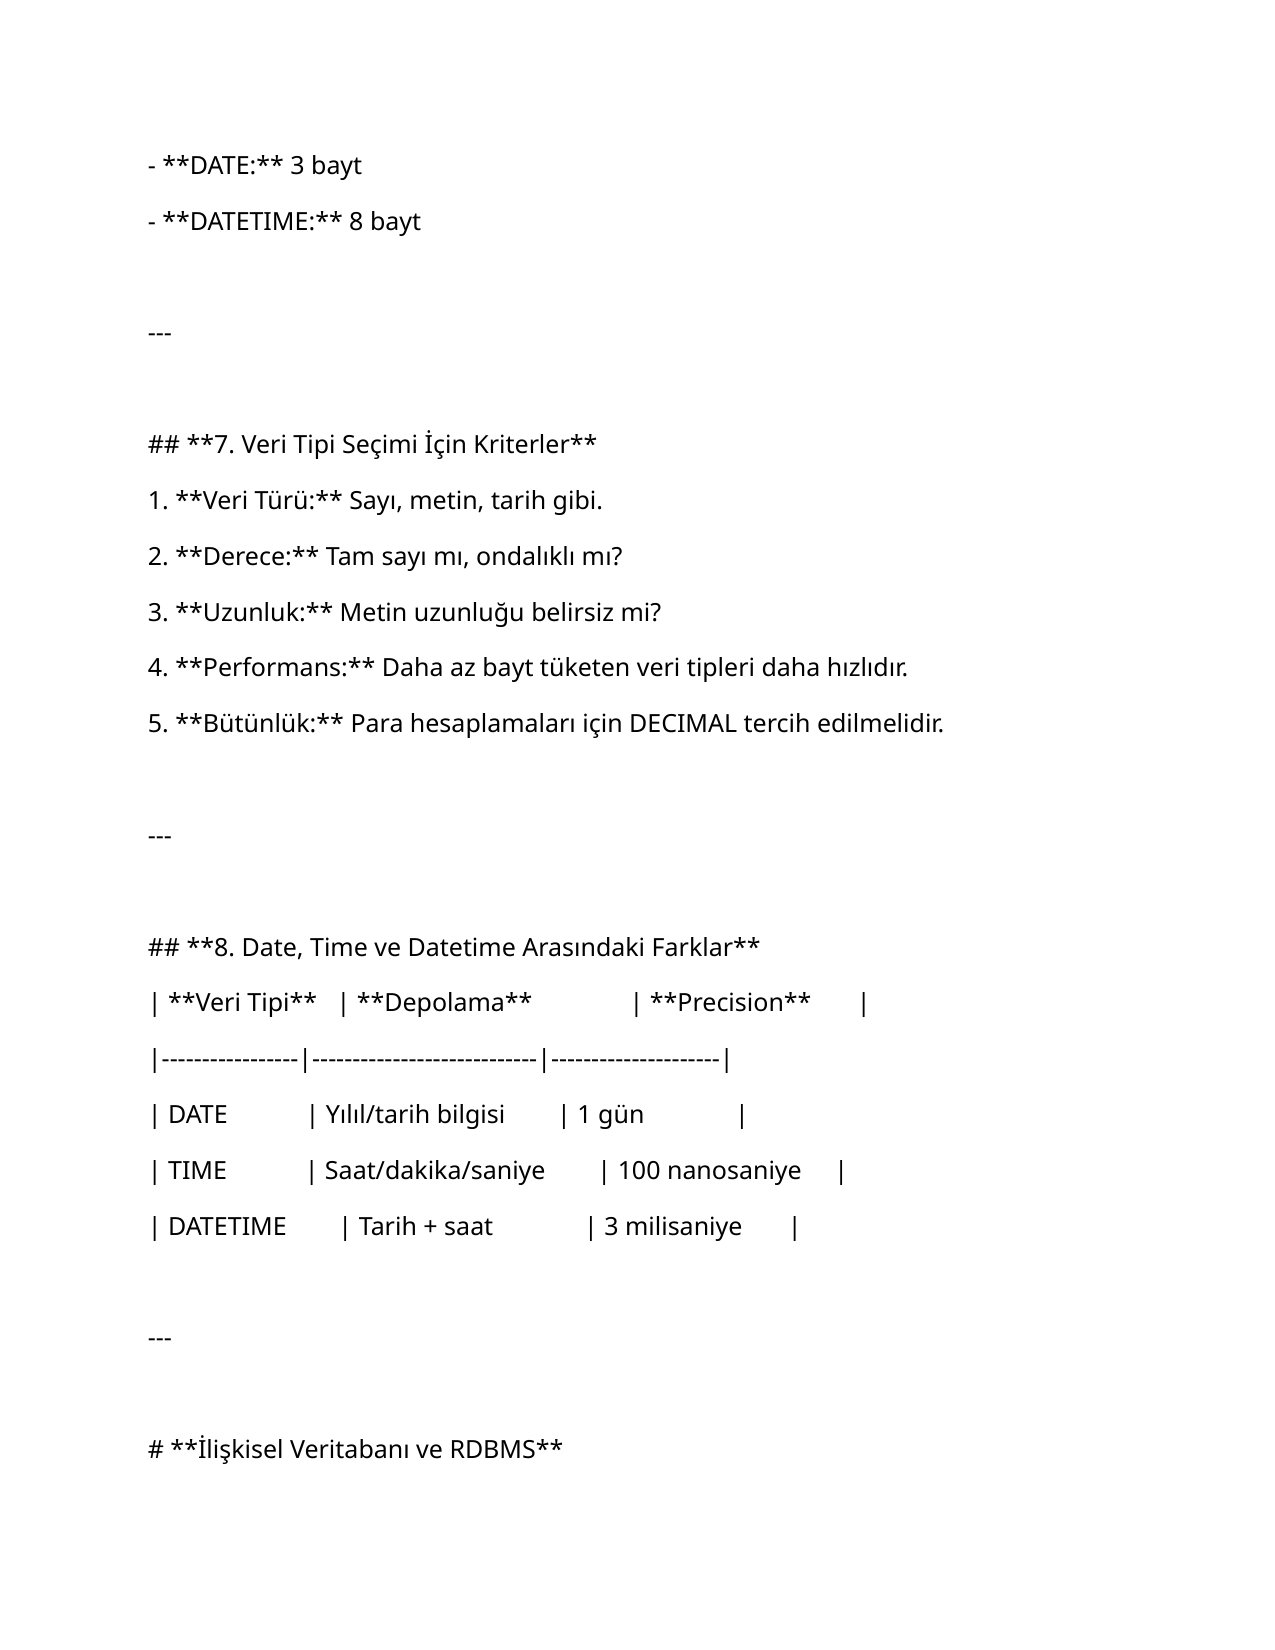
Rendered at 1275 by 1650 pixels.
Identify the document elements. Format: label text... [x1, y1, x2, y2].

text | DATETIME | Tarih + saat | 3 milisaniye | [148, 1208, 1127, 1242]
text 1. **Veri Türü:** Sayı, metin, tarih gibi. [148, 483, 1127, 517]
text 2. **Derece:** Tam sayı mı, ondalıklı mı? [148, 538, 1127, 572]
text - **DATETIME:** 8 bayt [148, 203, 1127, 237]
text | DATE | Yılıl/tarih bilgisi | 1 gün | [148, 1097, 1127, 1131]
text # **İlişkisel Veritabanı ve RDBMS** [148, 1432, 1127, 1466]
text 3. **Uzunluk:** Metin uzunluğu belirsiz mi? [148, 594, 1127, 628]
text | **Veri Tipi** | **Depolama** | **Precision** | [148, 985, 1127, 1019]
text ## **8. Date, Time ve Datetime Arasındaki Farklar** [148, 929, 1127, 963]
text --- [148, 1320, 1127, 1354]
text - **DATE:** 3 bayt [148, 148, 1127, 182]
text | TIME | Saat/dakika/saniye | 100 nanosaniye | [148, 1153, 1127, 1187]
text --- [148, 315, 1127, 349]
text --- [148, 818, 1127, 852]
text 5. **Bütünlük:** Para hesaplamaları için DECIMAL tercih edilmelidir. [148, 706, 1127, 740]
text 4. **Performans:** Daha az bayt tüketen veri tipleri daha hızlıdır. [148, 650, 1127, 684]
text |-----------------|----------------------------|---------------------| [148, 1041, 1127, 1075]
text ## **7. Veri Tipi Seçimi İçin Kriterler** [148, 427, 1127, 461]
